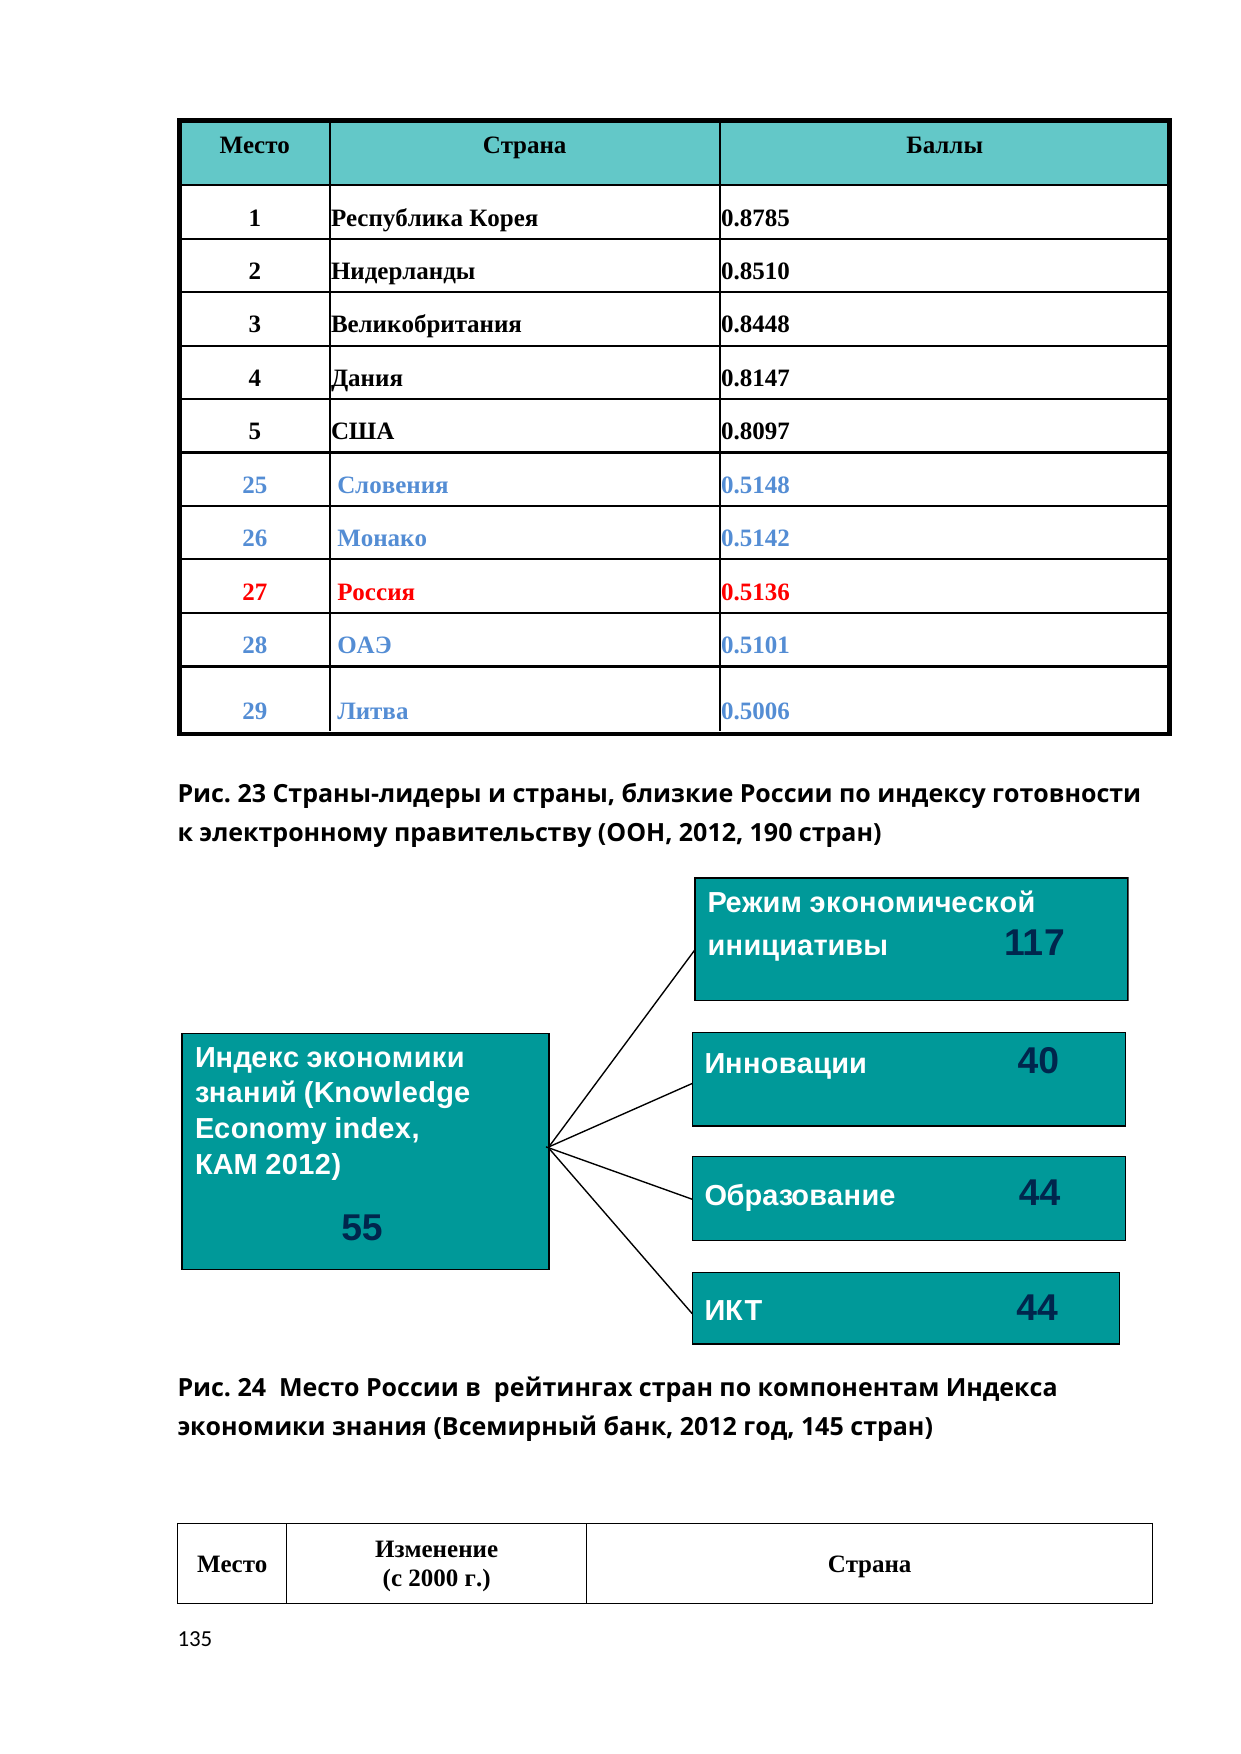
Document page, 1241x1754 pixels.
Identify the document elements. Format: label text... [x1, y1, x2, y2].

table_cell 0.5006 [721, 668, 1167, 731]
table_cell Республика Корея [331, 186, 719, 238]
table_header Место [182, 123, 329, 184]
table_header Страна [587, 1524, 1152, 1603]
table_cell Нидерланды [331, 240, 719, 291]
table_cell 26 [182, 507, 329, 558]
table_cell Словения [331, 454, 719, 505]
table_cell 0.8510 [721, 240, 1167, 291]
table_header Страна [331, 123, 719, 184]
text Рис. 23 Страны-лидеры и страны, близкие России по индексу готовности к электронному правительству (ООН, 2012, 190 стран) [177, 775, 1152, 848]
table_cell 3 [182, 293, 329, 344]
table_header Место [178, 1524, 286, 1603]
table_cell США [331, 400, 719, 451]
table_cell 0.8448 [721, 293, 1167, 344]
table_header Изменение (с 2000 г.) [287, 1524, 586, 1603]
table_cell 0.5142 [721, 507, 1167, 558]
table_cell Монако [331, 507, 719, 558]
table_cell 25 [182, 454, 329, 505]
table_cell 0.8147 [721, 347, 1167, 398]
table_cell 0.5136 [721, 560, 1167, 612]
table_cell Россия [331, 560, 719, 612]
table_cell Великобритания [331, 293, 719, 344]
table_cell 0.5148 [721, 454, 1167, 505]
table_cell 29 [182, 668, 329, 731]
table_cell 5 [182, 400, 329, 451]
table_cell Дания [331, 347, 719, 398]
table_cell 0.8097 [721, 400, 1167, 451]
table_cell 1 [182, 186, 329, 238]
text Рис. 24 Место России в рейтингах стран по компонентам Индекса экономики знания (Всемирный банк, 2012 год, 145 стран) [177, 1370, 1152, 1443]
table_header Баллы [721, 123, 1167, 184]
table_cell 0.8785 [721, 186, 1167, 238]
table_cell 28 [182, 614, 329, 665]
table_cell ОАЭ [331, 614, 719, 665]
table_cell 2 [182, 240, 329, 291]
table_cell 4 [182, 347, 329, 398]
table_cell 27 [182, 560, 329, 612]
table_cell Литва [331, 668, 719, 731]
table_cell 0.5101 [721, 614, 1167, 665]
